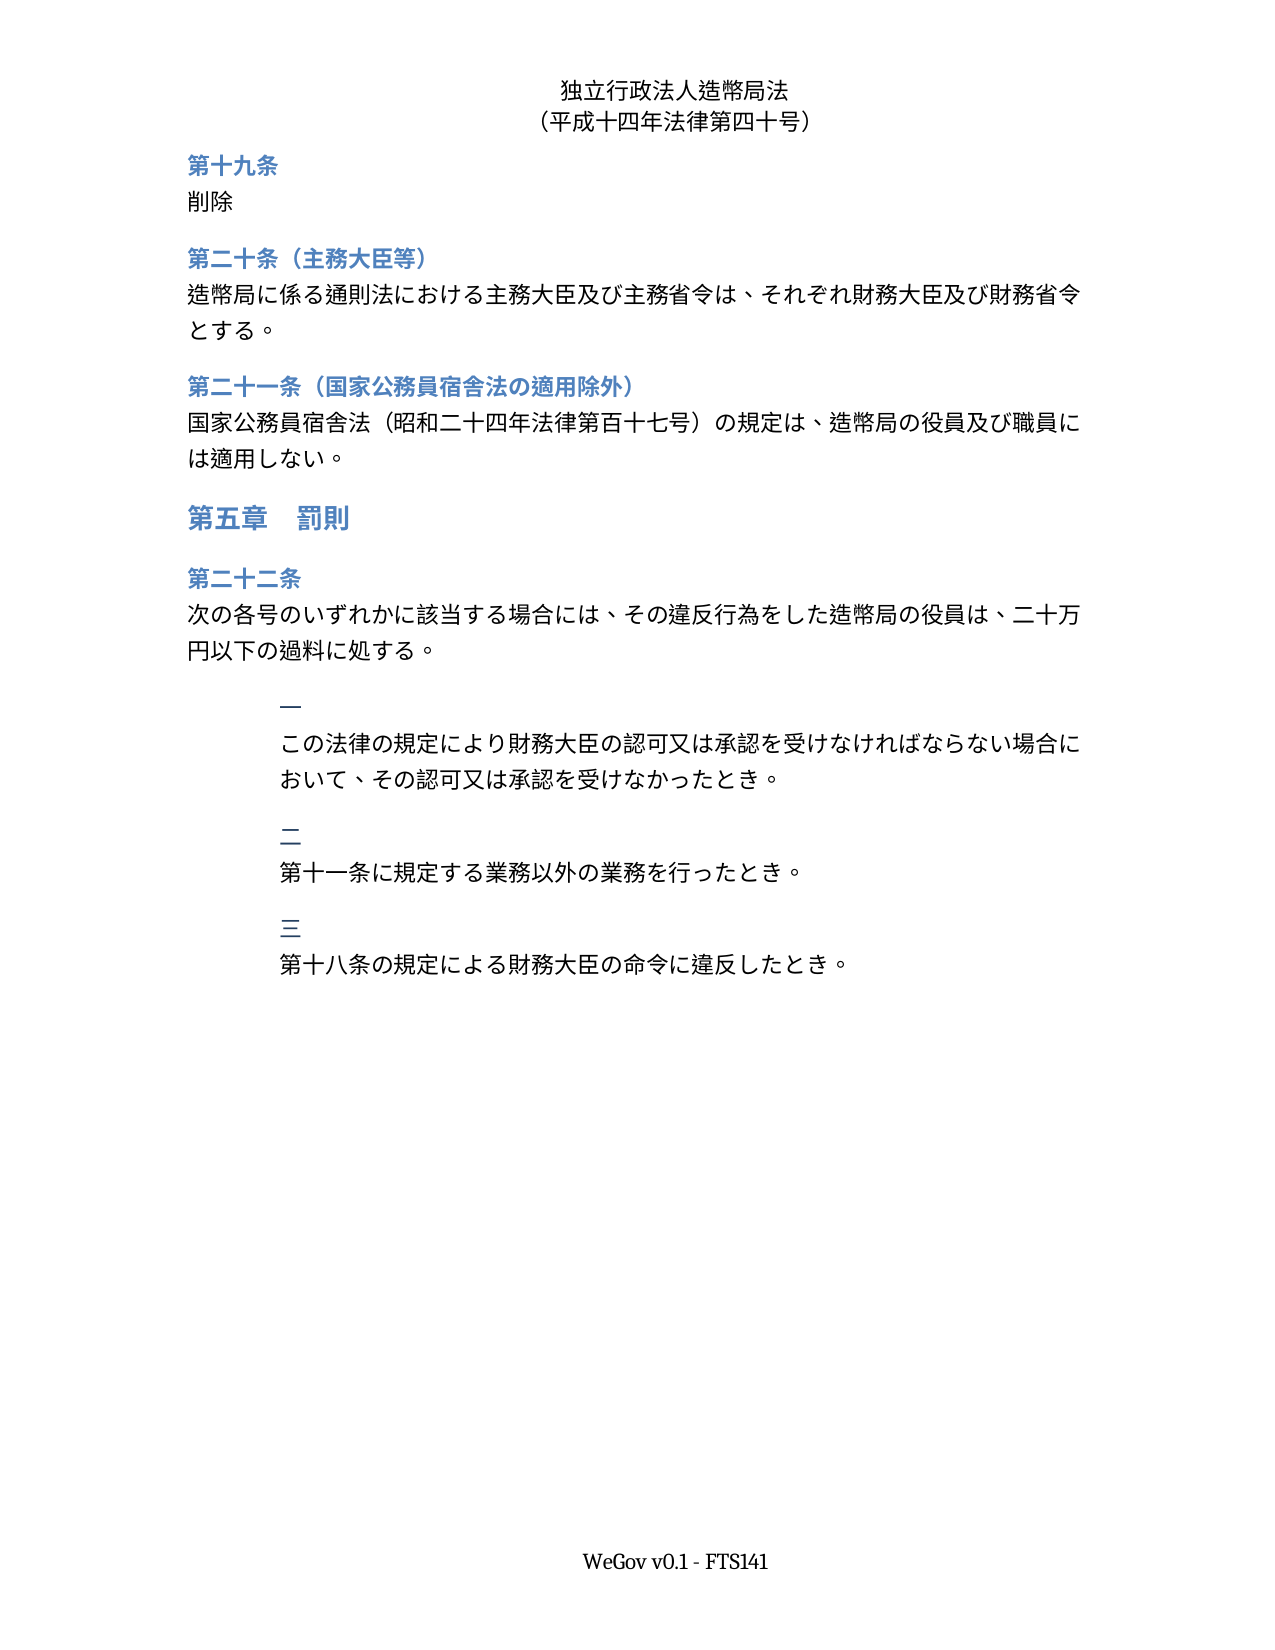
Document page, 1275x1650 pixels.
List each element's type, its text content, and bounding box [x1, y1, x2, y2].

text 国家公務員宿舎法（昭和二十四年法律第百十七号）の規定は、造幣局の役員及び職員には適用しない。 [187, 407, 1087, 474]
text この法律の規定により財務大臣の認可又は承認を受けなければならない場合において、その認可又は承認を受けなかったとき。 [279, 728, 1087, 795]
text 第十八条の規定による財務大臣の命令に違反したとき。 [279, 949, 1087, 980]
subtitle 第五章 罰則 [187, 500, 1087, 537]
text 第十一条に規定する業務以外の業務を行ったとき。 [279, 856, 1087, 888]
subtitle 一 [279, 692, 1087, 723]
subtitle 第二十条（主務大臣等） [187, 243, 1087, 274]
text 削除 [187, 186, 1087, 217]
subtitle 第二十一条（国家公務員宿舎法の適用除外） [187, 371, 1087, 403]
subtitle 第十九条 [187, 150, 1087, 181]
text 次の各号のいずれかに該当する場合には、その違反行為をした造幣局の役員は、二十万円以下の過料に処する。 [187, 599, 1087, 666]
subtitle 二 [279, 821, 1087, 852]
subtitle 三 [279, 913, 1087, 944]
text 造幣局に係る通則法における主務大臣及び主務省令は、それぞれ財務大臣及び財務省令とする。 [187, 279, 1087, 346]
subtitle 第二十二条 [187, 563, 1087, 594]
